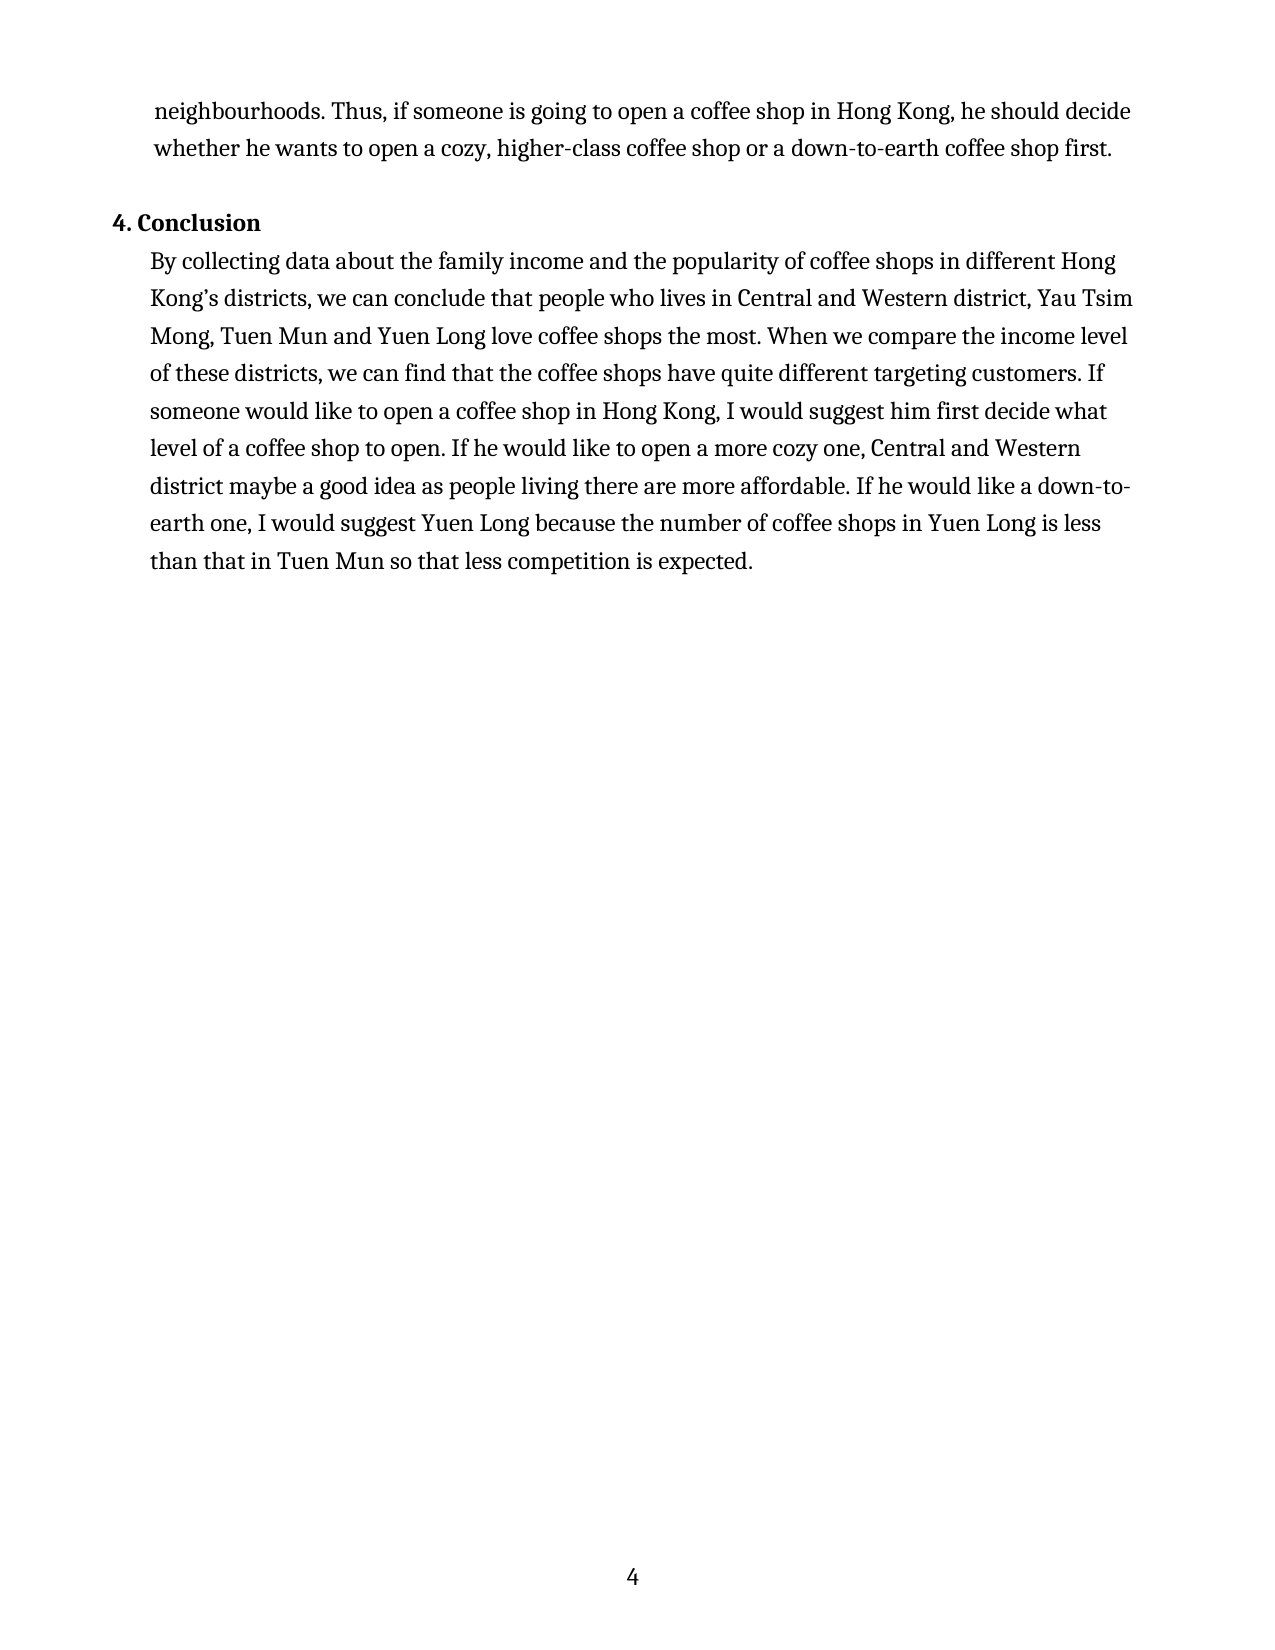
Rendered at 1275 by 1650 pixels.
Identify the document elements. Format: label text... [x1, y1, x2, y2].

text 4. Conclusion [112, 205, 1153, 242]
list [154, 92, 1153, 167]
text By collecting data about the family income and the popularity of coffee shops in different Hong Kong’s districts, we can conclude that people who lives in Central and Western district, Yau Tsim Mong, Tuen Mun and Yuen Long love coffee shops the most. When we compare the income level of these districts, we can find that the coffee shops have quite different targeting customers. If someone would like to open a coffee shop in Hong Kong, I would suggest him first decide what level of a coffee shop to open. If he would like to open a more cozy one, Central and Western district maybe a good idea as people living there are more affordable. If he would like a down-to-earth one, I would suggest Yuen Long because the number of coffee shops in Yuen Long is less than that in Tuen Mun so that less competition is expected. [150, 242, 1153, 580]
